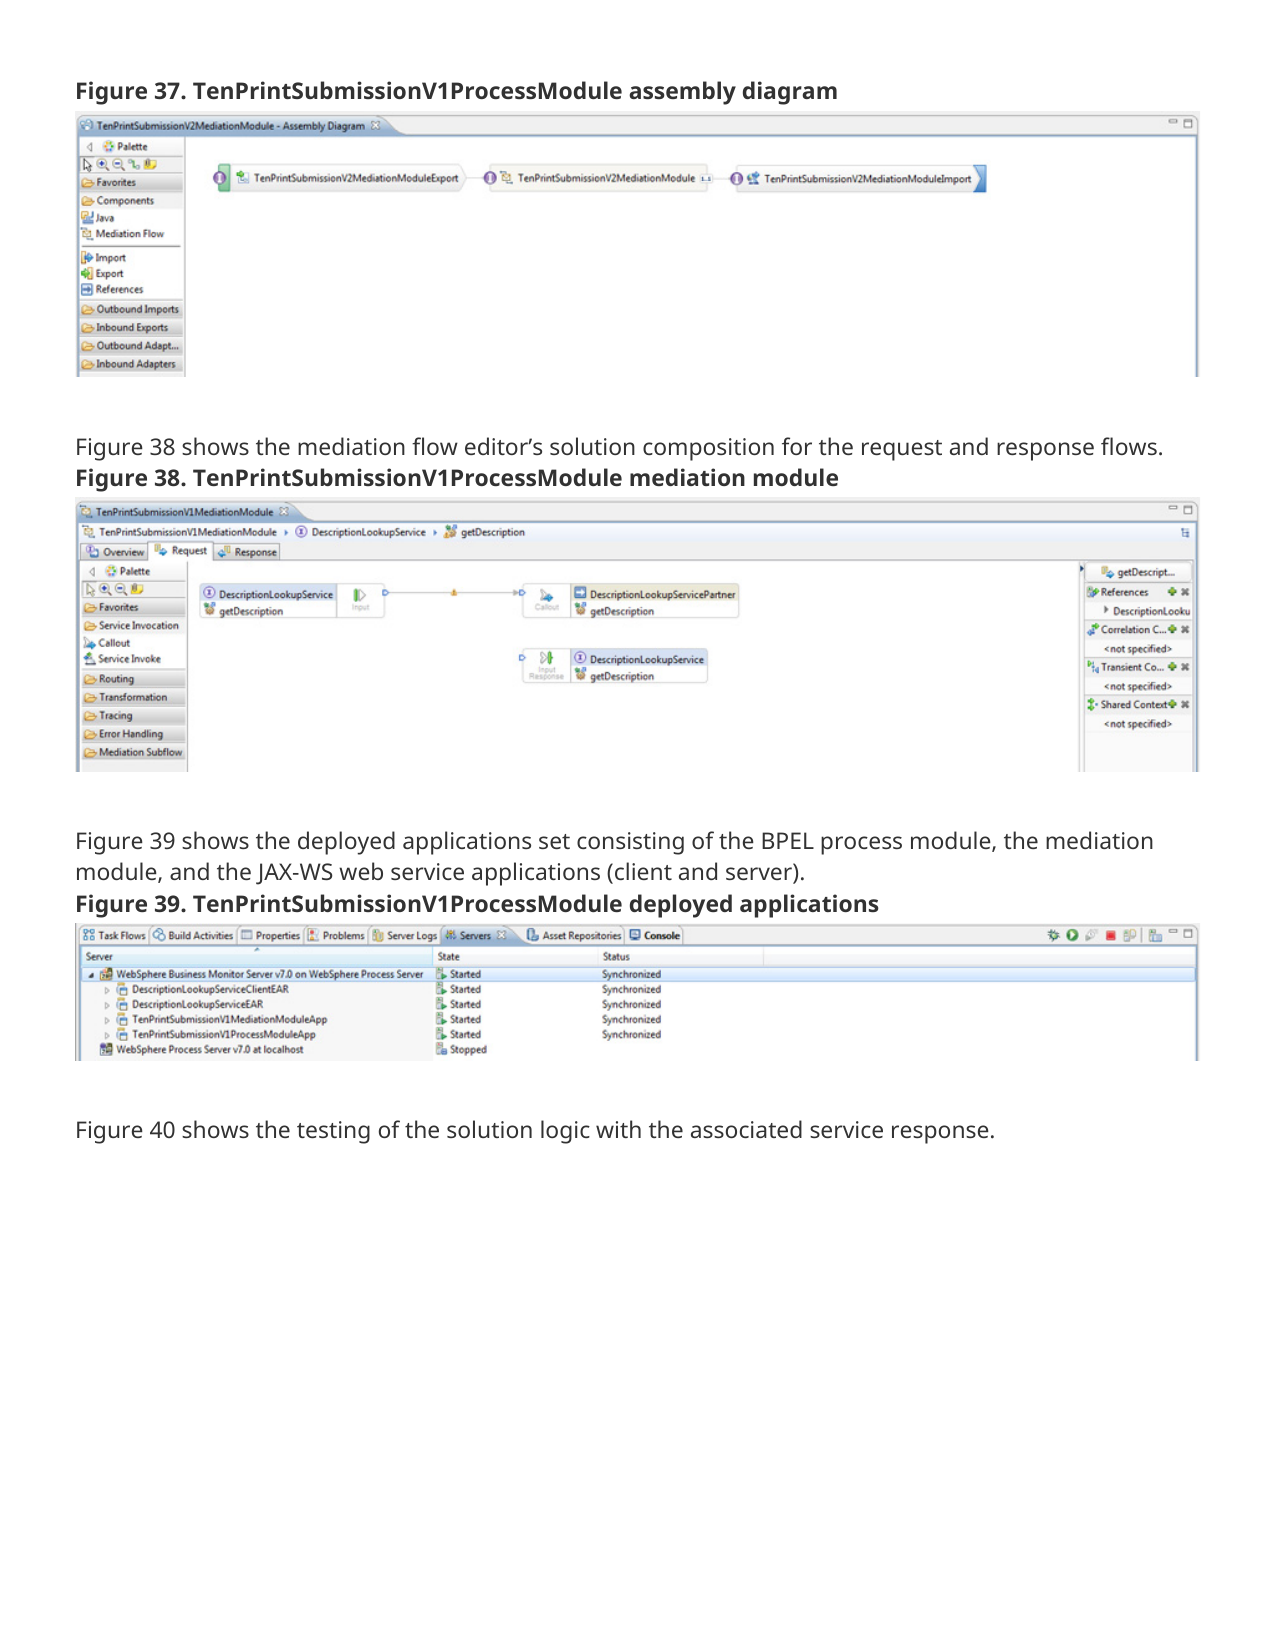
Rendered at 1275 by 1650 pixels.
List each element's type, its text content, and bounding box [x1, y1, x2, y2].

picture [75, 111, 1200, 377]
text Figure 38 shows the mediation flow editor’s solution composition for the request and response flows. [75, 431, 1200, 462]
subtitle Figure 37. TenPrintSubmissionV1ProcessModule assembly diagram [75, 75, 1200, 106]
subtitle Figure 39. TenPrintSubmissionV1ProcessModule deployed applications [75, 888, 1200, 919]
text Figure 39 shows the deployed applications set consisting of the BPEL process module, the mediation module, and the JAX-WS web service applications (client and server). [75, 825, 1200, 888]
text Figure 40 shows the testing of the solution logic with the associated service response. [75, 1114, 1200, 1145]
subtitle Figure 38. TenPrintSubmissionV1ProcessModule mediation module [75, 462, 1200, 493]
picture [75, 923, 1200, 1061]
picture [75, 497, 1200, 772]
